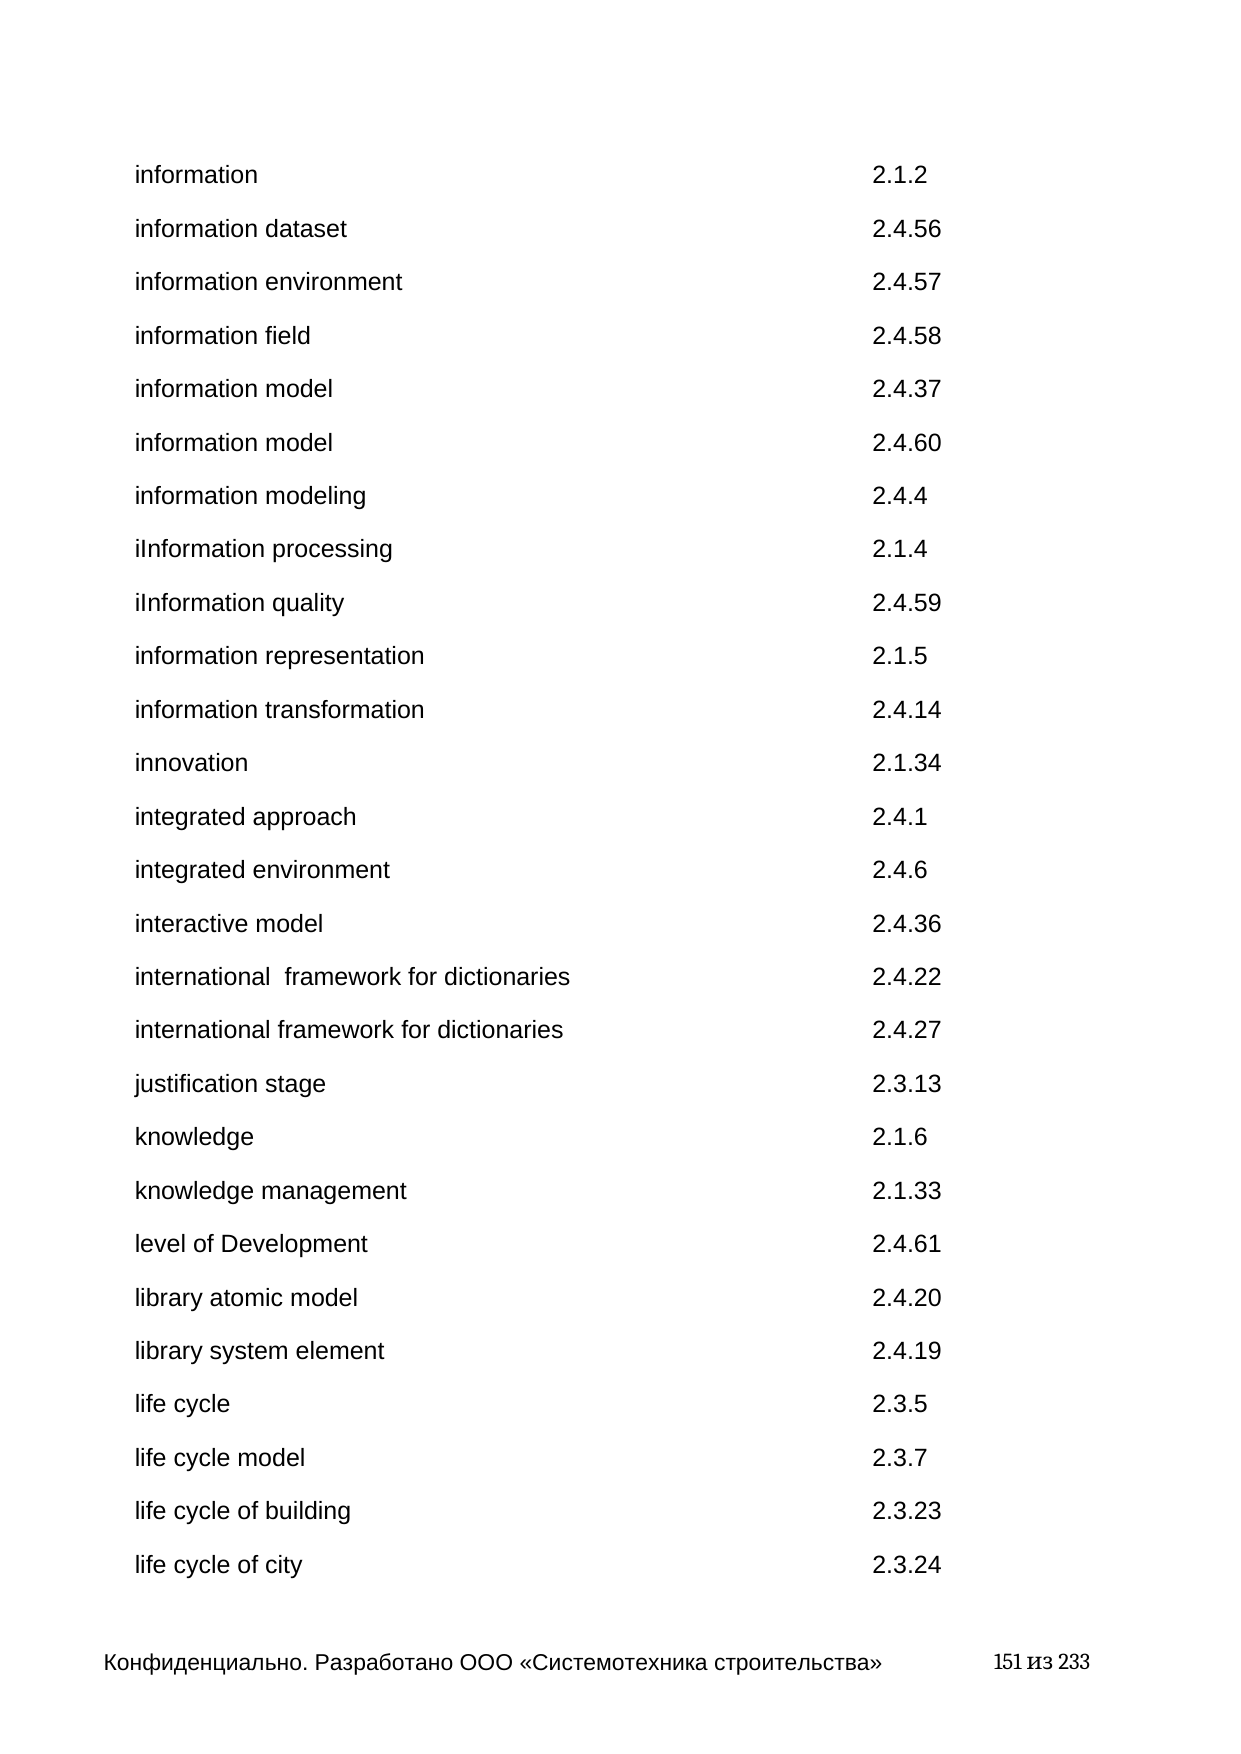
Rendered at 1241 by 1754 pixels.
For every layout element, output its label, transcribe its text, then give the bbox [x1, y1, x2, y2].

table_cell 2.1.6 [851, 1112, 986, 1165]
table_cell information environment [114, 257, 851, 310]
table_cell international framework for dictionaries [114, 1005, 851, 1058]
table_cell information modeling [114, 471, 851, 524]
table_cell 2.4.19 [851, 1326, 986, 1379]
table_cell library atomic model [114, 1272, 851, 1326]
table_cell 2.1.33 [851, 1165, 986, 1219]
table_cell information field [114, 310, 851, 364]
table_cell international framework for dictionaries [114, 952, 851, 1005]
table_cell information dataset [114, 204, 851, 257]
table_cell 2.4.22 [851, 952, 986, 1005]
table_cell iInformation quality [114, 578, 851, 631]
table_cell library system element [114, 1326, 851, 1379]
table_cell information representation [114, 631, 851, 684]
table_cell knowledge management [114, 1165, 851, 1219]
table_cell 2.3.13 [851, 1059, 986, 1112]
table_cell 2.1.4 [851, 524, 986, 577]
table_cell interactive model [114, 898, 851, 952]
table_cell 2.4.57 [851, 257, 986, 310]
table_cell 2.4.1 [851, 791, 986, 845]
table_cell 2.4.6 [851, 845, 986, 898]
table_cell integrated environment [114, 845, 851, 898]
table_cell 2.4.60 [851, 417, 986, 471]
table_cell life cycle [114, 1379, 851, 1432]
table_cell information model [114, 364, 851, 417]
table_cell 2.4.36 [851, 898, 986, 952]
table_cell 2.4.4 [851, 471, 986, 524]
table_cell 2.4.58 [851, 310, 986, 364]
table_cell 2.4.59 [851, 578, 986, 631]
table_cell innovation [114, 738, 851, 791]
table_cell information transformation [114, 684, 851, 738]
table_cell 2.4.56 [851, 204, 986, 257]
table_cell 2.1.34 [851, 738, 986, 791]
table_cell knowledge [114, 1112, 851, 1165]
table_cell 2.1.2 [851, 150, 986, 203]
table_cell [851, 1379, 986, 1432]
table_cell 2.4.27 [851, 1005, 986, 1058]
table_cell 2.1.5 [851, 631, 986, 684]
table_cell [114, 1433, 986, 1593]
table_cell justification stage [114, 1059, 851, 1112]
table_cell 2.4.37 [851, 364, 986, 417]
table_cell information model [114, 417, 851, 471]
table_cell 2.4.20 [851, 1272, 986, 1326]
table_cell information [114, 150, 851, 203]
table_cell 2.4.14 [851, 684, 986, 738]
table_cell 2.4.61 [851, 1219, 986, 1272]
table_cell level of Development [114, 1219, 851, 1272]
table_cell iInformation processing [114, 524, 851, 577]
table_cell integrated approach [114, 791, 851, 845]
